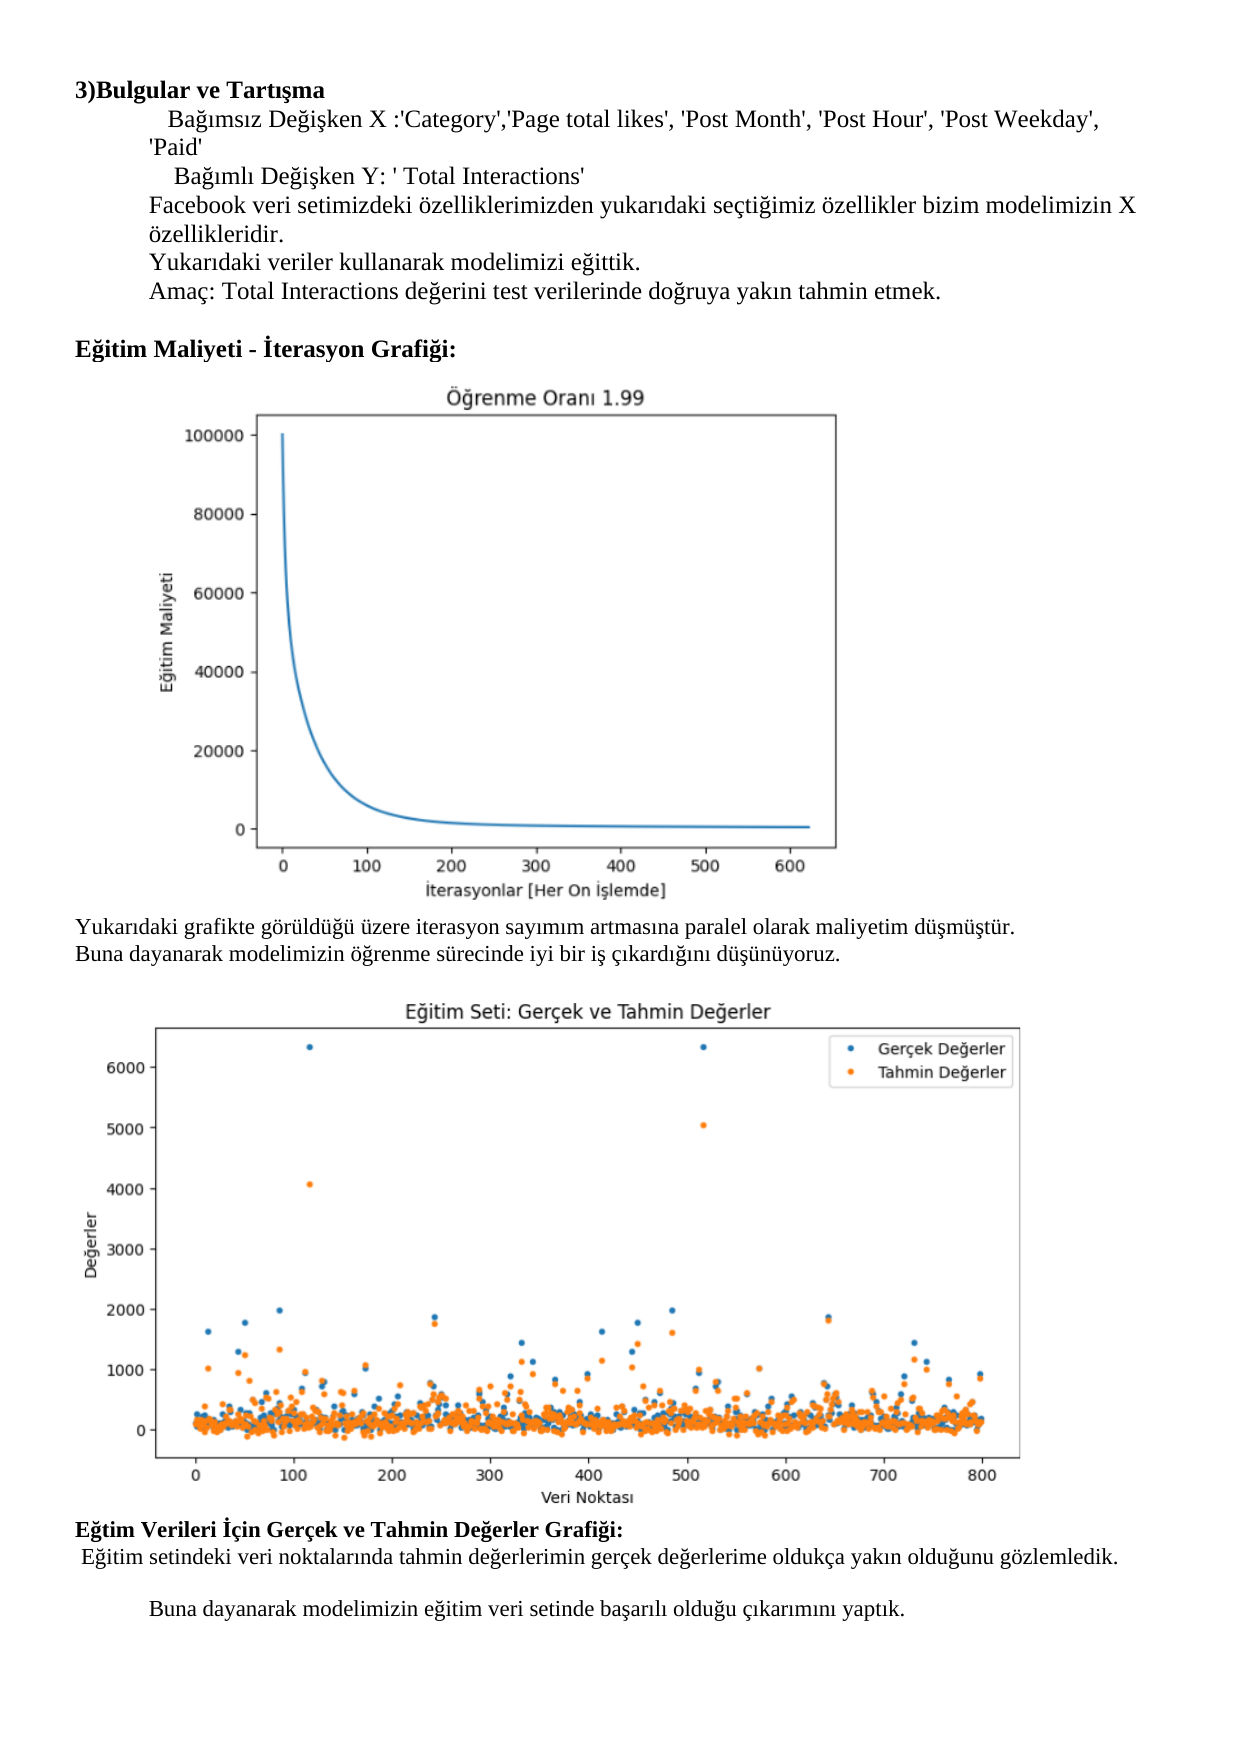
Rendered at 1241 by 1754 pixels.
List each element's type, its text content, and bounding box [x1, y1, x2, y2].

text Yukarıdaki grafikte görüldüğü üzere iterasyon sayımım artmasına paralel olarak maliyetim düşmüştür. [75, 913, 1165, 939]
text Bağımlı Değişken Y: ' Total Interactions' [149, 161, 1165, 190]
text Amaç: Total Interactions değerini test verilerinde doğruya yakın tahmin etmek. [149, 276, 1165, 305]
text Eğtim Verileri İçin Gerçek ve Tahmin Değerler Grafiği: [75, 1516, 1165, 1543]
text 3)Bulgular ve Tartışma [75, 75, 1165, 104]
picture [75, 362, 1021, 909]
text Bağımsız Değişken X :'Category','Page total likes', 'Post Month', 'Post Hour', 'Post Weekday', 'Paid' [149, 104, 1165, 161]
picture [75, 992, 1021, 1512]
text Buna dayanarak modelimizin eğitim veri setinde başarılı olduğu çıkarımını yaptık. [75, 1596, 1165, 1622]
text Yukarıdaki veriler kullanarak modelimizi eğittik. [149, 247, 1165, 276]
text Eğitim Maliyeti - İterasyon Grafiği: [75, 334, 1165, 362]
text Facebook veri setimizdeki özelliklerimizden yukarıdaki seçtiğimiz özellikler bizim modelimizin X özellikleridir. [149, 190, 1165, 247]
text Buna dayanarak modelimizin öğrenme sürecinde iyi bir iş çıkardığını düşünüyoruz. [75, 939, 1165, 966]
text Eğitim setindeki veri noktalarında tahmin değerlerimin gerçek değerlerime oldukça yakın olduğunu gözlemledik. [75, 1543, 1165, 1596]
